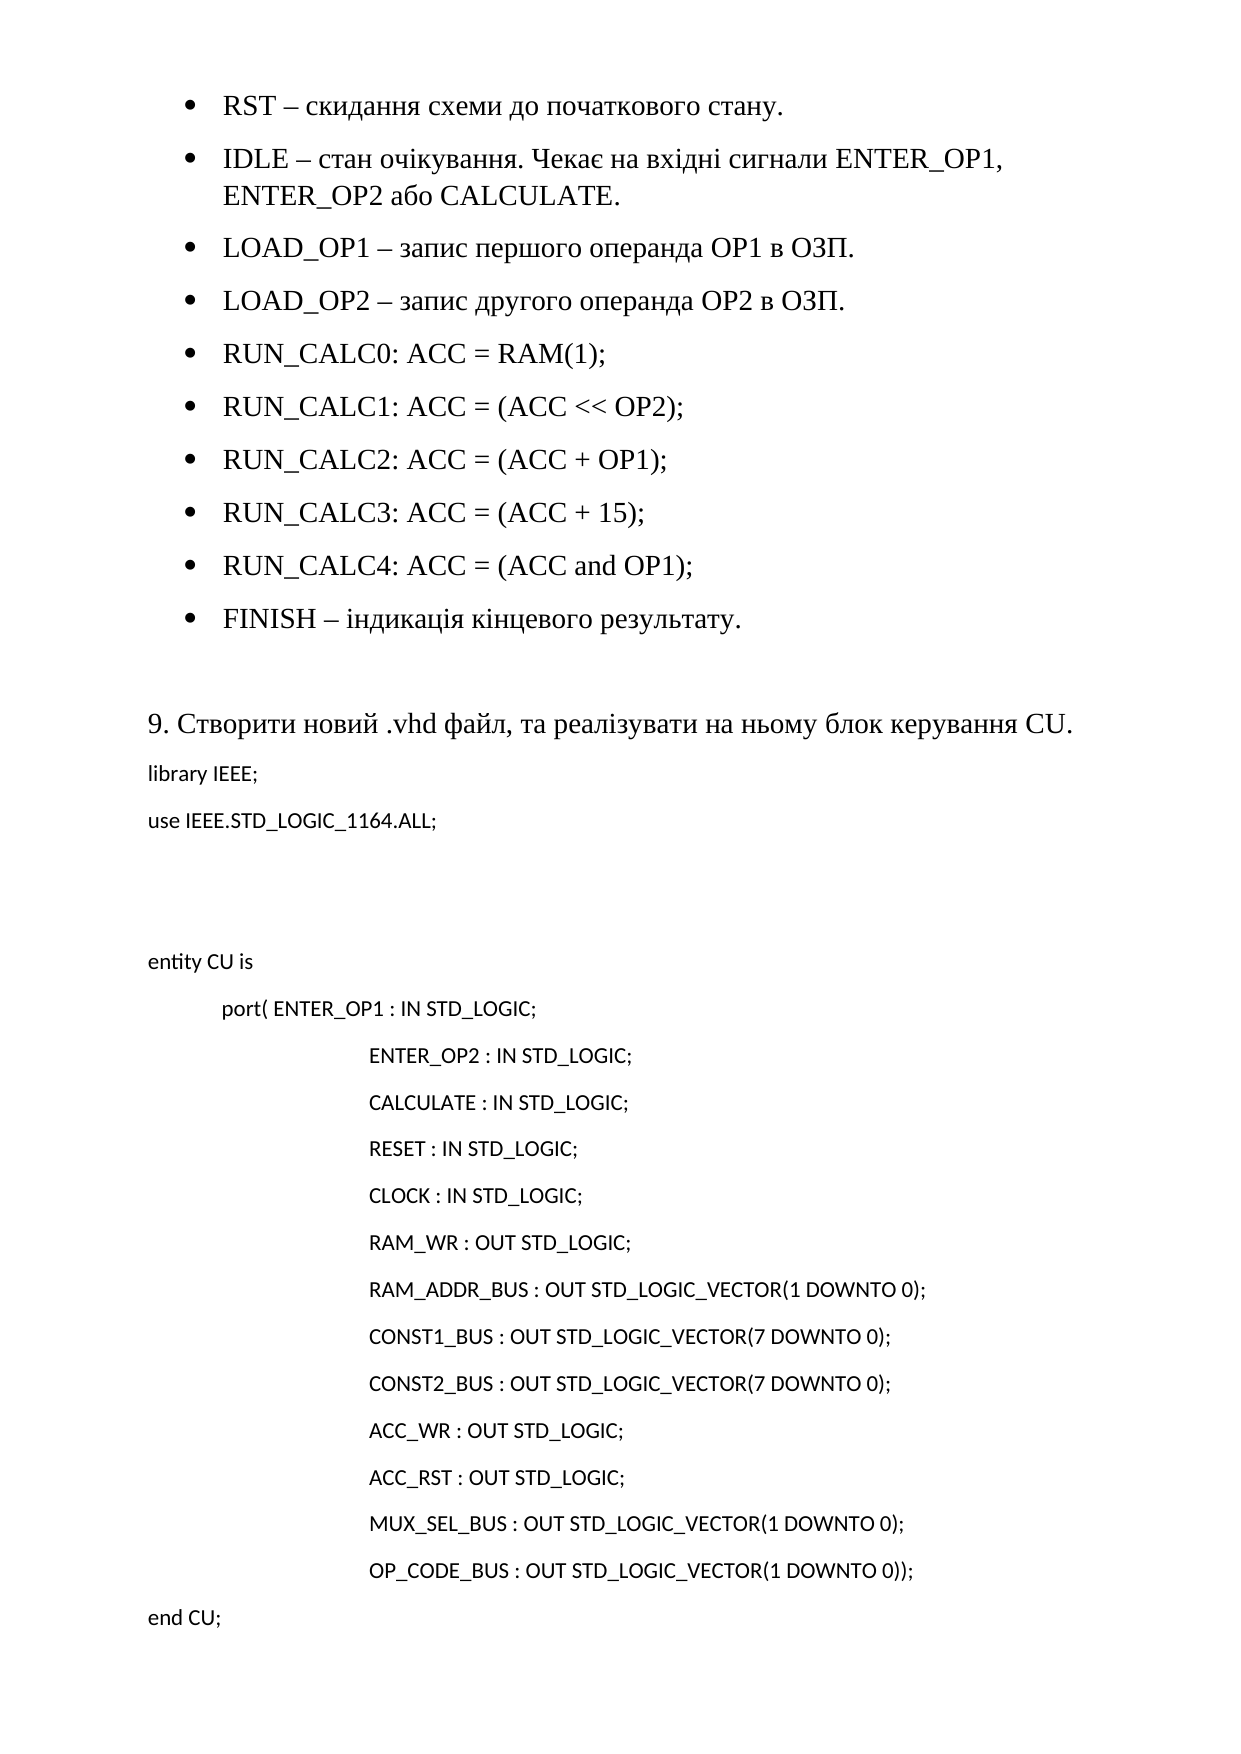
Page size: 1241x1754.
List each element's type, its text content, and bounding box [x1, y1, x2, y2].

list LOAD_OP2 – запис другого операнда OP2 в ОЗП. [185, 283, 1152, 317]
text 9. Створити новий .vhd файл, та реалізувати на ньому блок керування CU. [148, 707, 1152, 740]
text ENTER_OP2 : IN STD_LOGIC; [148, 1041, 1152, 1069]
text CONST2_BUS : OUT STD_LOGIC_VECTOR(7 DOWNTO 0); [148, 1369, 1152, 1397]
list RUN_CALC4: ACC = (ACC and OP1); [185, 548, 1152, 582]
text library IEEE; [148, 759, 1152, 787]
text CONST1_BUS : OUT STD_LOGIC_VECTOR(7 DOWNTO 0); [148, 1322, 1152, 1350]
text ACC_WR : OUT STD_LOGIC; [148, 1416, 1152, 1444]
text entity CU is [148, 947, 1152, 975]
text RAM_ADDR_BUS : OUT STD_LOGIC_VECTOR(1 DOWNTO 0); [148, 1275, 1152, 1303]
text use IEEE.STD_LOGIC_1164.ALL; [148, 806, 1152, 834]
text ACC_RST : OUT STD_LOGIC; [148, 1463, 1152, 1491]
list RUN_CALC3: ACC = (ACC + 15); [185, 495, 1152, 529]
list RST – скидання схеми до початкового стану. [185, 88, 1152, 122]
list LOAD_OP1 – запис першого операнда OP1 в ОЗП. [185, 231, 1152, 264]
list RUN_CALC0: ACC = RAM(1); [185, 336, 1152, 370]
text CALCULATE : IN STD_LOGIC; [148, 1088, 1152, 1116]
text MUX_SEL_BUS : OUT STD_LOGIC_VECTOR(1 DOWNTO 0); [148, 1509, 1152, 1537]
text RAM_WR : OUT STD_LOGIC; [148, 1228, 1152, 1256]
text RESET : IN STD_LOGIC; [148, 1134, 1152, 1162]
text port( ENTER_OP1 : IN STD_LOGIC; [148, 994, 1152, 1022]
list RUN_CALC1: ACC = (ACC << OP2); [185, 389, 1152, 423]
text CLOCK : IN STD_LOGIC; [148, 1181, 1152, 1209]
list RUN_CALC2: ACC = (ACC + OP1); [185, 442, 1152, 476]
list FINISH – індикація кінцевого результату. [185, 601, 1152, 634]
text OP_CODE_BUS : OUT STD_LOGIC_VECTOR(1 DOWNTO 0)); [148, 1556, 1152, 1584]
text end CU; [148, 1603, 1152, 1631]
list IDLE – стан очікування. Чекає на вхідні сигнали ENTER_OP1, ENTER_OP2 або CALCULATE. [185, 141, 1152, 211]
